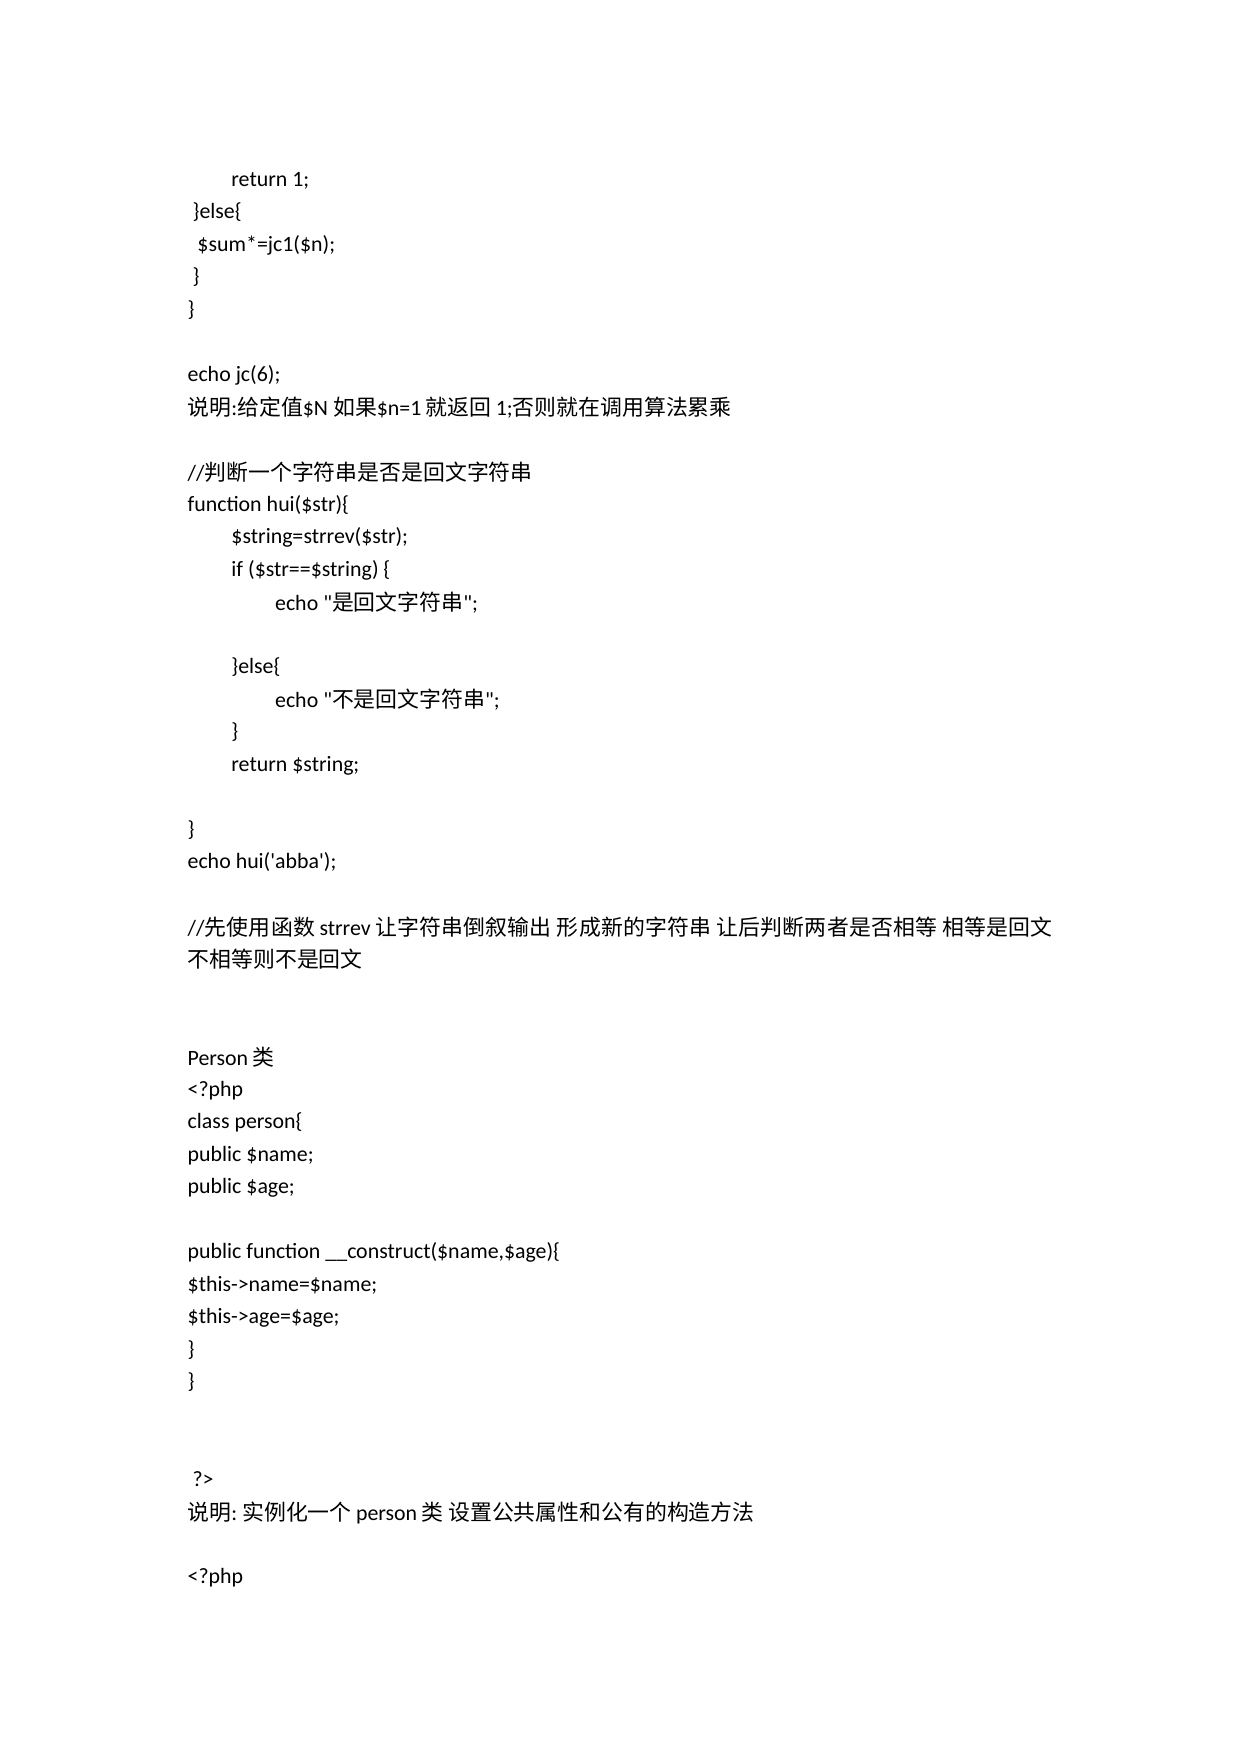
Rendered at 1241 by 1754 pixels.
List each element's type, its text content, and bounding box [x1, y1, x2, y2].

text ?> [187, 1462, 1053, 1494]
text $this->age=$age; [187, 1299, 1053, 1332]
text class person{ [187, 1104, 1053, 1137]
text $sum*=jc1($n); [187, 227, 1053, 259]
text return $string; [187, 747, 1053, 779]
text $this->name=$name; [187, 1267, 1053, 1299]
text } [187, 1332, 1053, 1364]
text } [187, 292, 1053, 324]
text public $name; [187, 1137, 1053, 1169]
text //先使用函数strrev让字符串倒叙输出 形成新的字符串 让后判断两者是否相等 相等是回文不相等则不是回文 [187, 909, 1053, 974]
text } [187, 1364, 1053, 1397]
text 说明:给定值$N 如果$n=1就返回1;否则就在调用算法累乘 [187, 389, 1053, 422]
text if ($str==$string) { [187, 552, 1053, 584]
text }else{ [187, 649, 1053, 682]
text <?php [187, 1072, 1053, 1104]
text <?php [187, 1559, 1053, 1592]
text echo jc(6); [187, 357, 1053, 389]
text echo "不是回文字符串"; [187, 682, 1053, 714]
text } [187, 714, 1053, 747]
text return 1; [187, 162, 1053, 194]
text 说明: 实例化一个person类 设置公共属性和公有的构造方法 [187, 1494, 1053, 1527]
text } [187, 812, 1053, 844]
text public function __construct($name,$age){ [187, 1234, 1053, 1267]
text //判断一个字符串是否是回文字符串 [187, 454, 1053, 487]
text echo "是回文字符串"; [187, 584, 1053, 617]
text $string=strrev($str); [187, 519, 1053, 552]
text } [187, 259, 1053, 292]
text Person类 [187, 1039, 1053, 1072]
text public $age; [187, 1169, 1053, 1202]
text function hui($str){ [187, 487, 1053, 519]
text echo hui('abba'); [187, 844, 1053, 877]
text }else{ [187, 194, 1053, 227]
